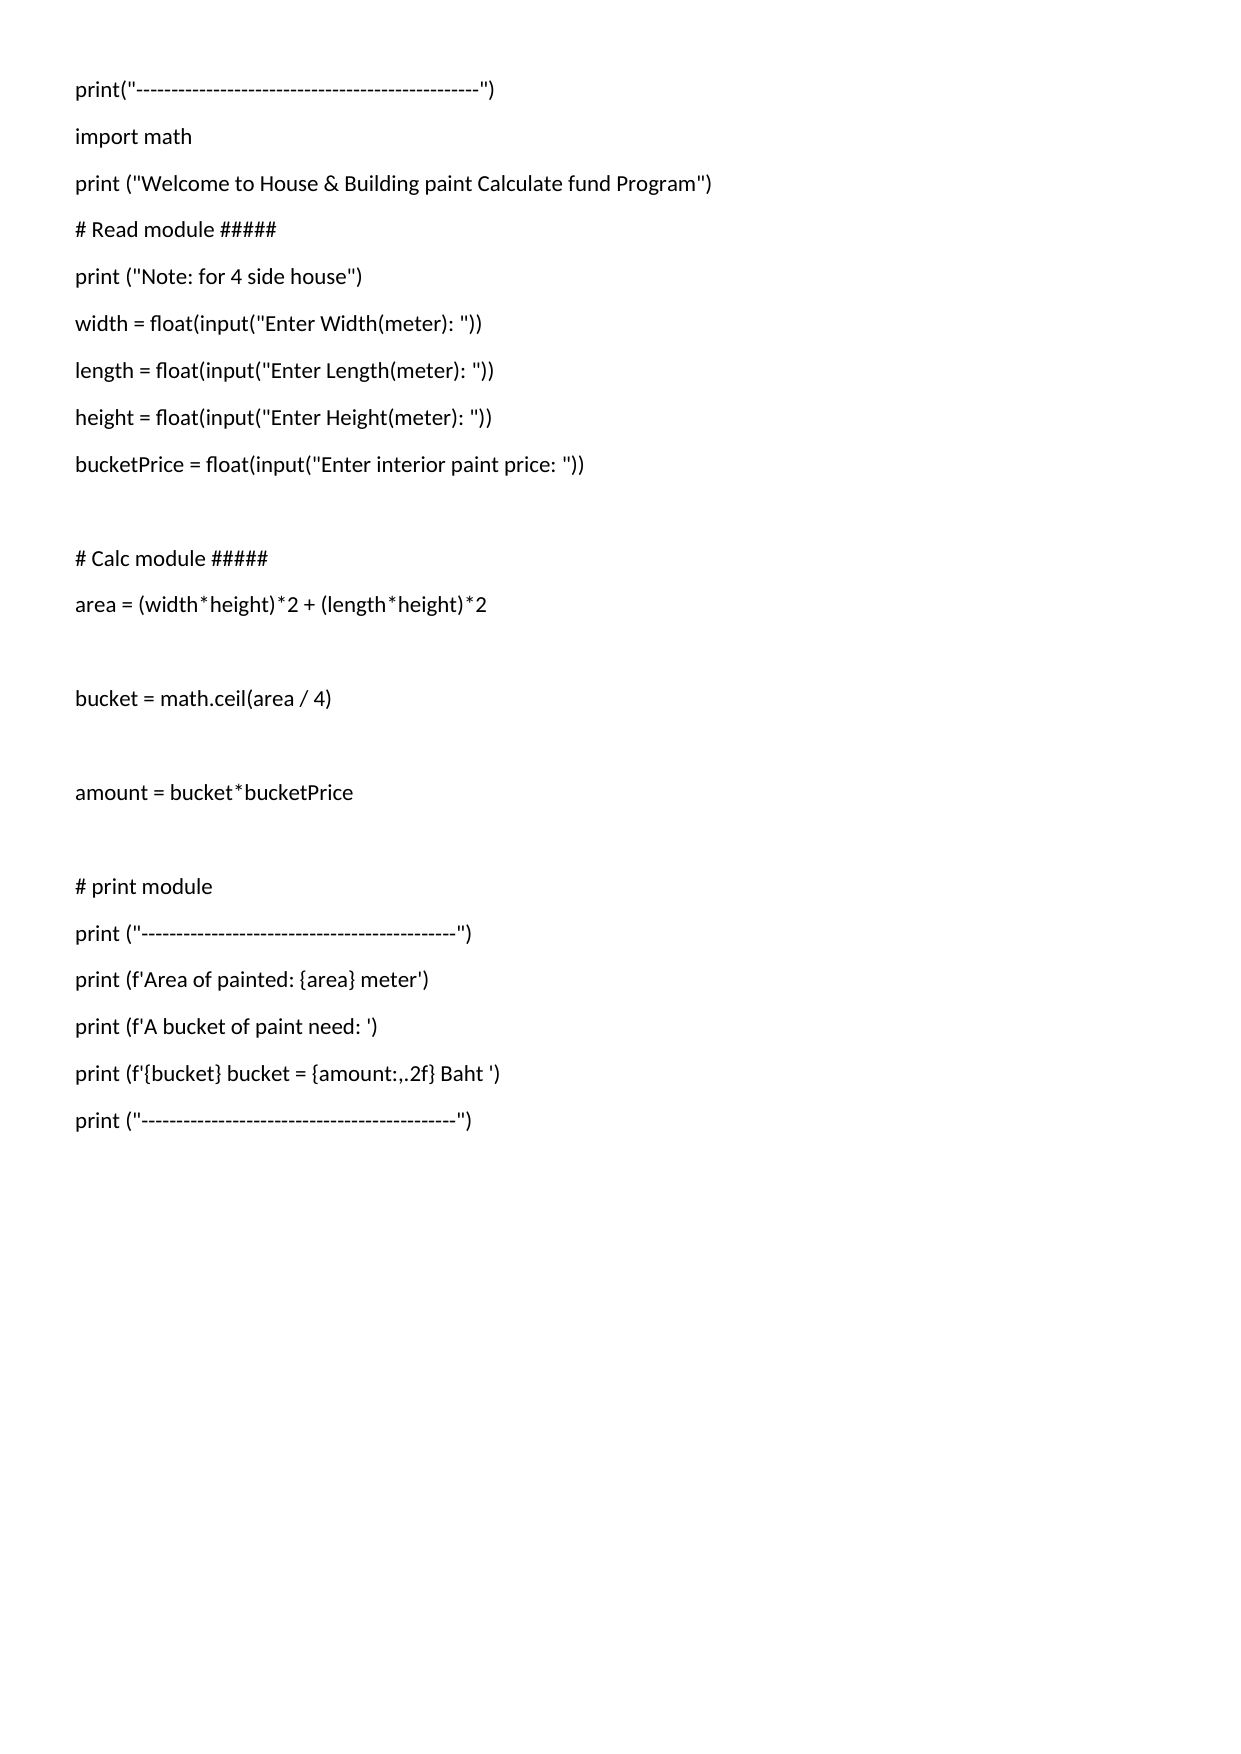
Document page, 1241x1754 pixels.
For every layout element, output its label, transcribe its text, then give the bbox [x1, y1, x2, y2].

text print ("---------------------------------------------") [75, 919, 1165, 947]
text print ("Welcome to House & Building paint Calculate fund Program") [75, 169, 1165, 197]
text print (f'Area of painted: {area} meter') [75, 966, 1165, 994]
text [75, 75, 1165, 103]
text width = float(input("Enter Width(meter): ")) [75, 309, 1165, 337]
text # print module [75, 872, 1165, 900]
text print ("Note: for 4 side house") [75, 262, 1165, 291]
text import math [75, 122, 1165, 150]
text # Calc module ##### [75, 544, 1165, 572]
text height = float(input("Enter Height(meter): ")) [75, 403, 1165, 431]
text print ("---------------------------------------------") [75, 1106, 1165, 1134]
text bucket = math.ceil(area / 4) [75, 684, 1165, 712]
text area = (width*height)*2 + (length*height)*2 [75, 591, 1165, 619]
text print (f'{bucket} bucket = {amount:,.2f} Baht ') [75, 1059, 1165, 1087]
text length = float(input("Enter Length(meter): ")) [75, 356, 1165, 384]
text print (f'A bucket of paint need: ') [75, 1012, 1165, 1041]
text bucketPrice = float(input("Enter interior paint price: ")) [75, 450, 1165, 478]
text amount = bucket*bucketPrice [75, 778, 1165, 806]
text # Read module ##### [75, 216, 1165, 244]
